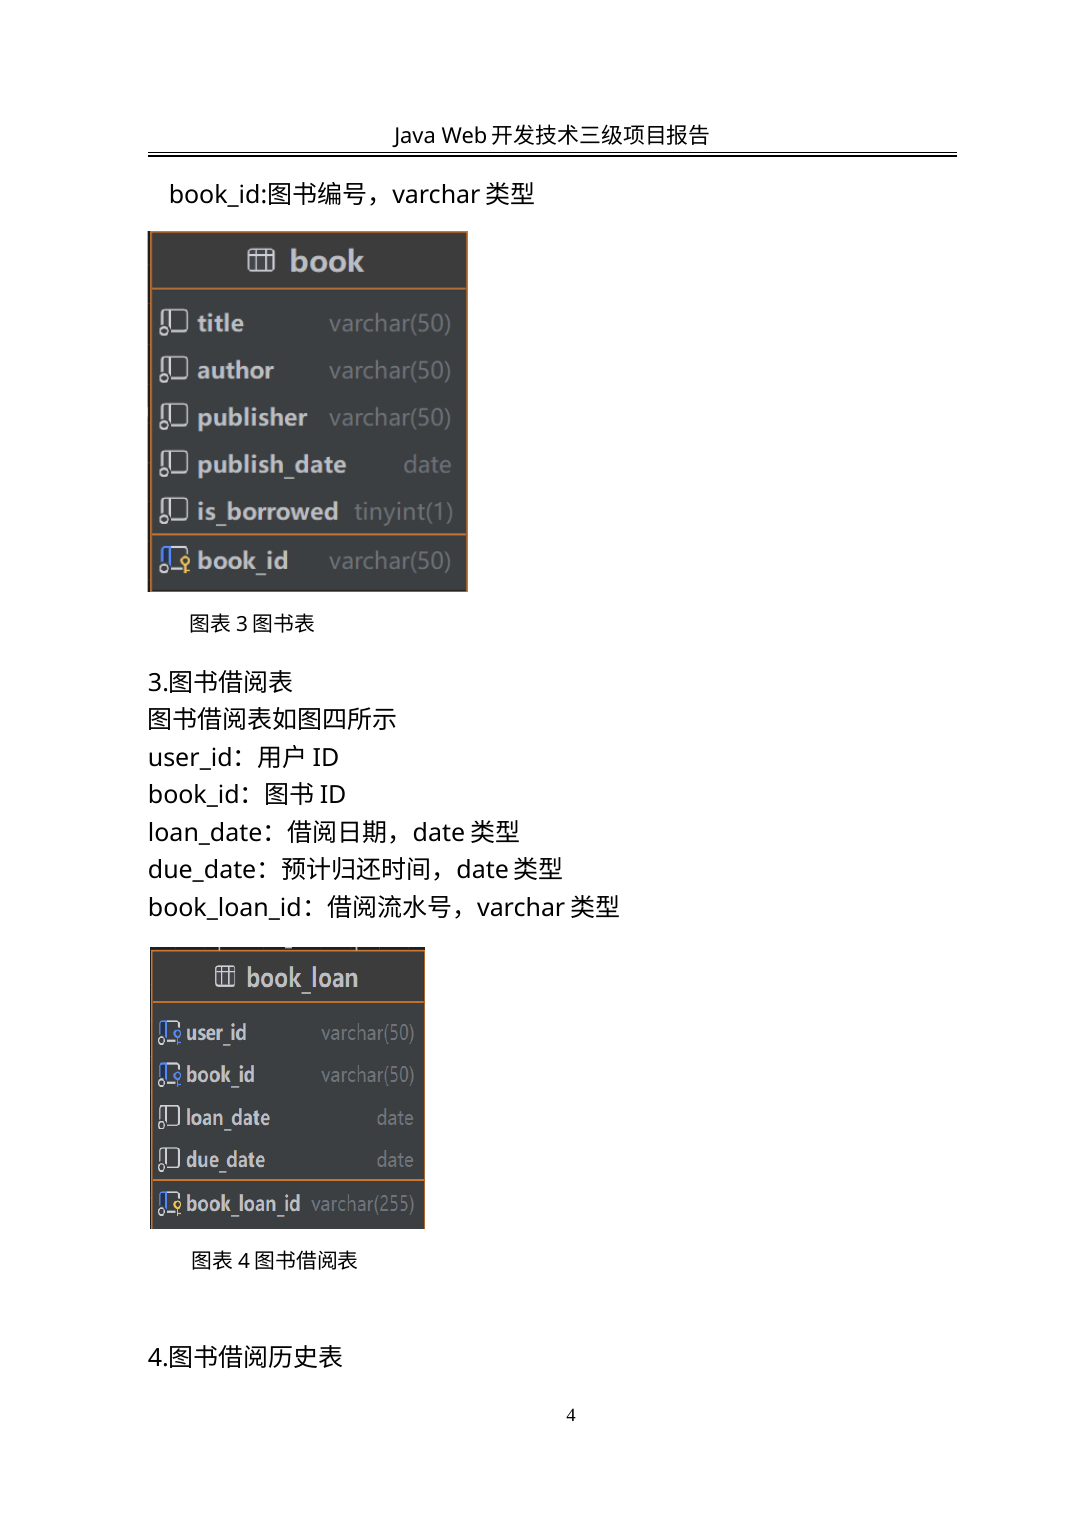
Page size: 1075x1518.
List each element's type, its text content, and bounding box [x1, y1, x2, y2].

text book_loan_id：借阅流水号，varchar类型 [148, 887, 957, 924]
text loan_date：借阅日期，date类型 [148, 812, 957, 849]
text due_date：预计归还时间，date类型 [148, 849, 957, 887]
picture [150, 947, 425, 1229]
text 图书借阅表如图四所示 user_id：用户ID [148, 699, 957, 774]
text book_id：图书ID [148, 774, 957, 812]
text 4.图书借阅历史表 [148, 1337, 957, 1374]
picture [147, 231, 468, 592]
text book_id:图书编号，varchar类型 [148, 174, 957, 212]
